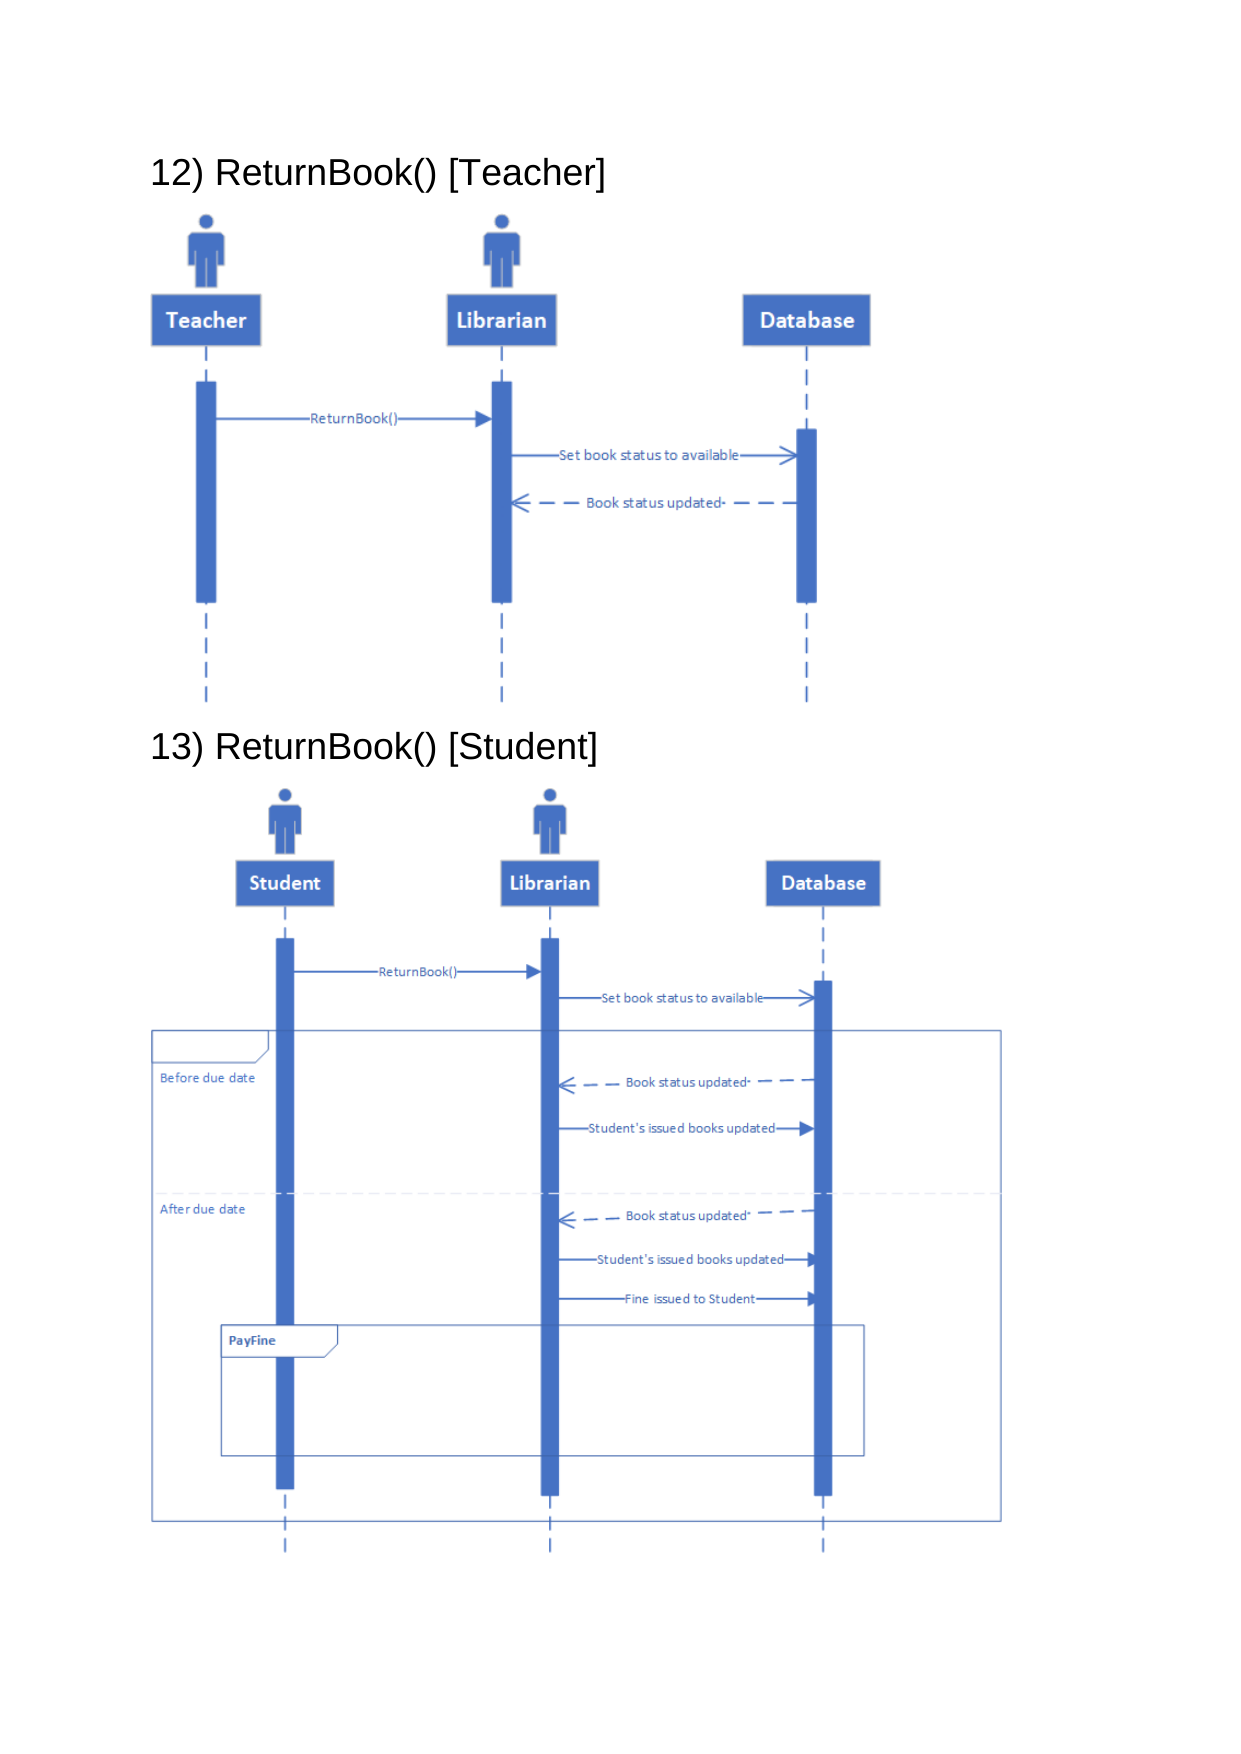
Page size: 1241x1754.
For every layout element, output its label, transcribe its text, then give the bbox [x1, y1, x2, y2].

picture [150, 213, 872, 706]
picture [150, 787, 1003, 1556]
text 13) ReturnBook() [Student] [150, 724, 1090, 767]
text 12) ReturnBook() [Teacher] [150, 150, 1090, 193]
